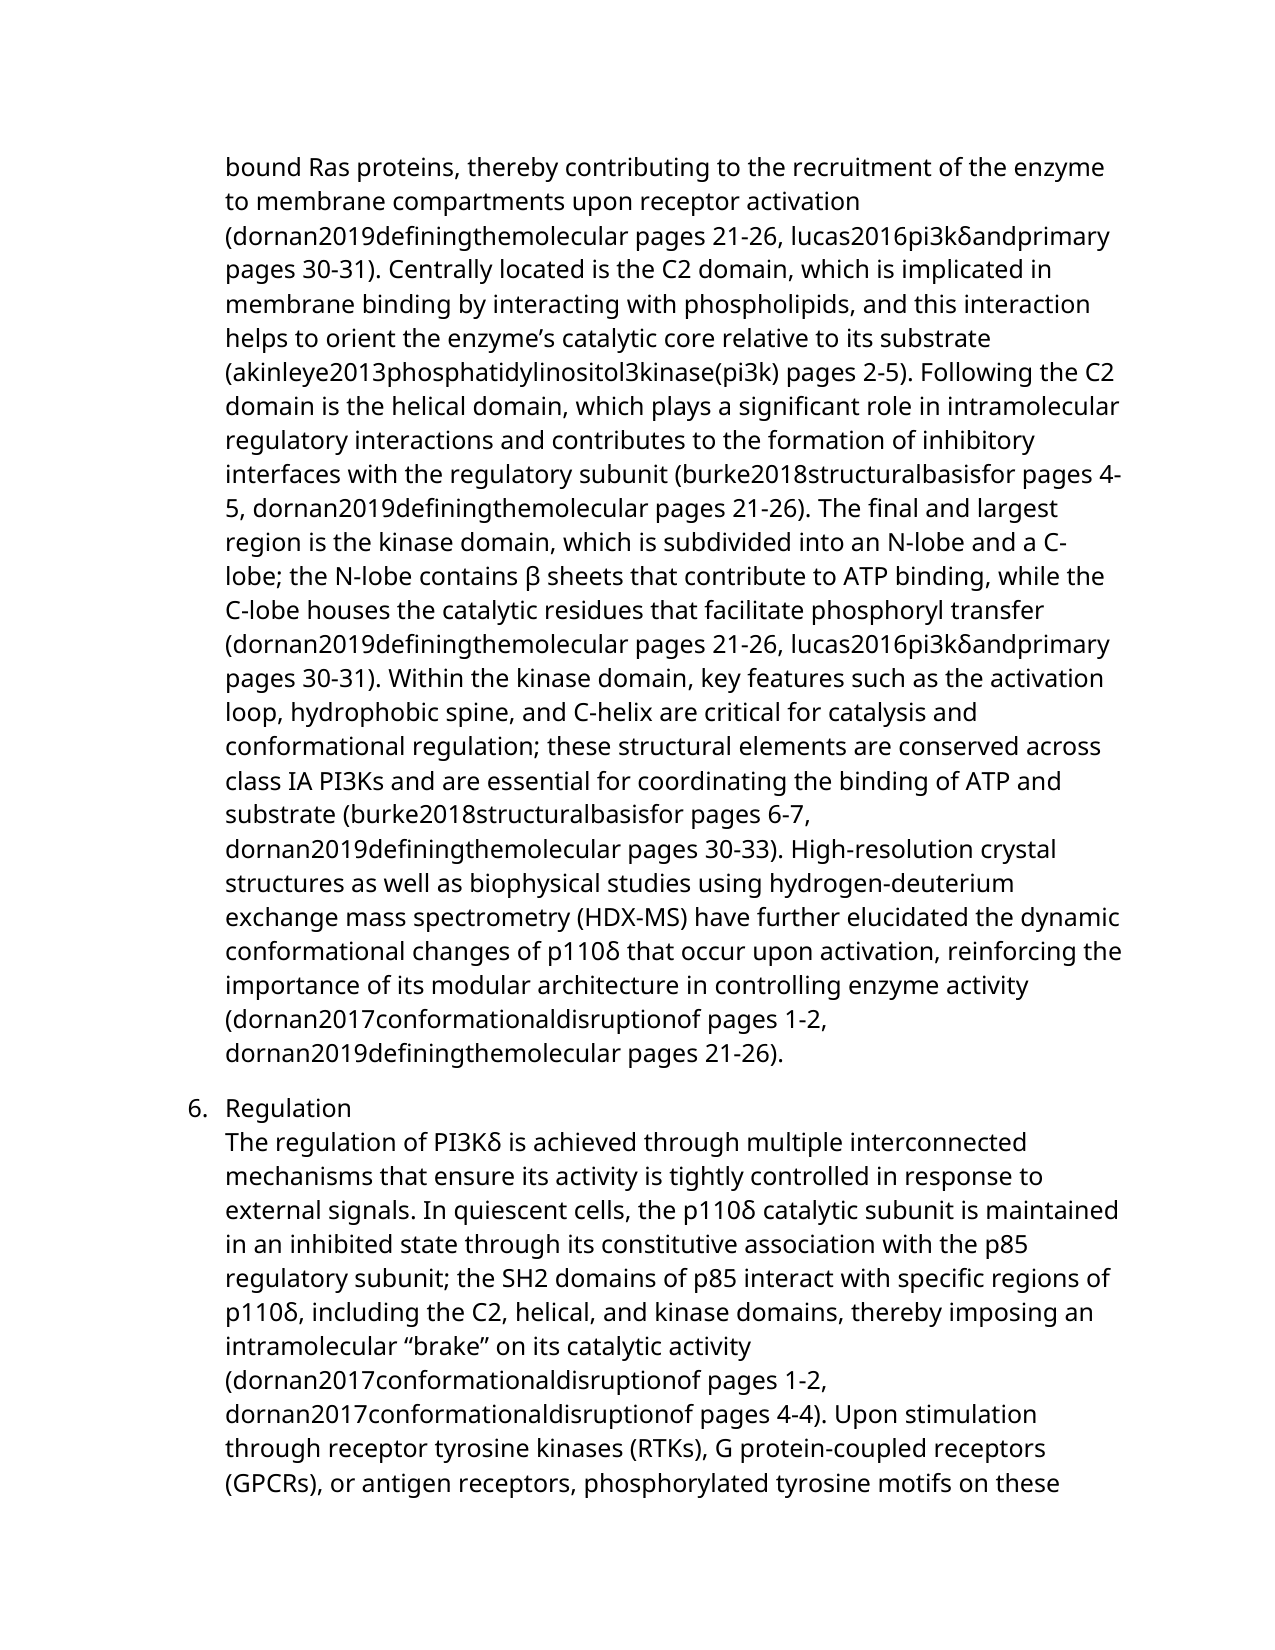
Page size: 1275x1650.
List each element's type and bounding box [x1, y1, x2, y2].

list [187, 1091, 1125, 1499]
list [187, 150, 1125, 1070]
